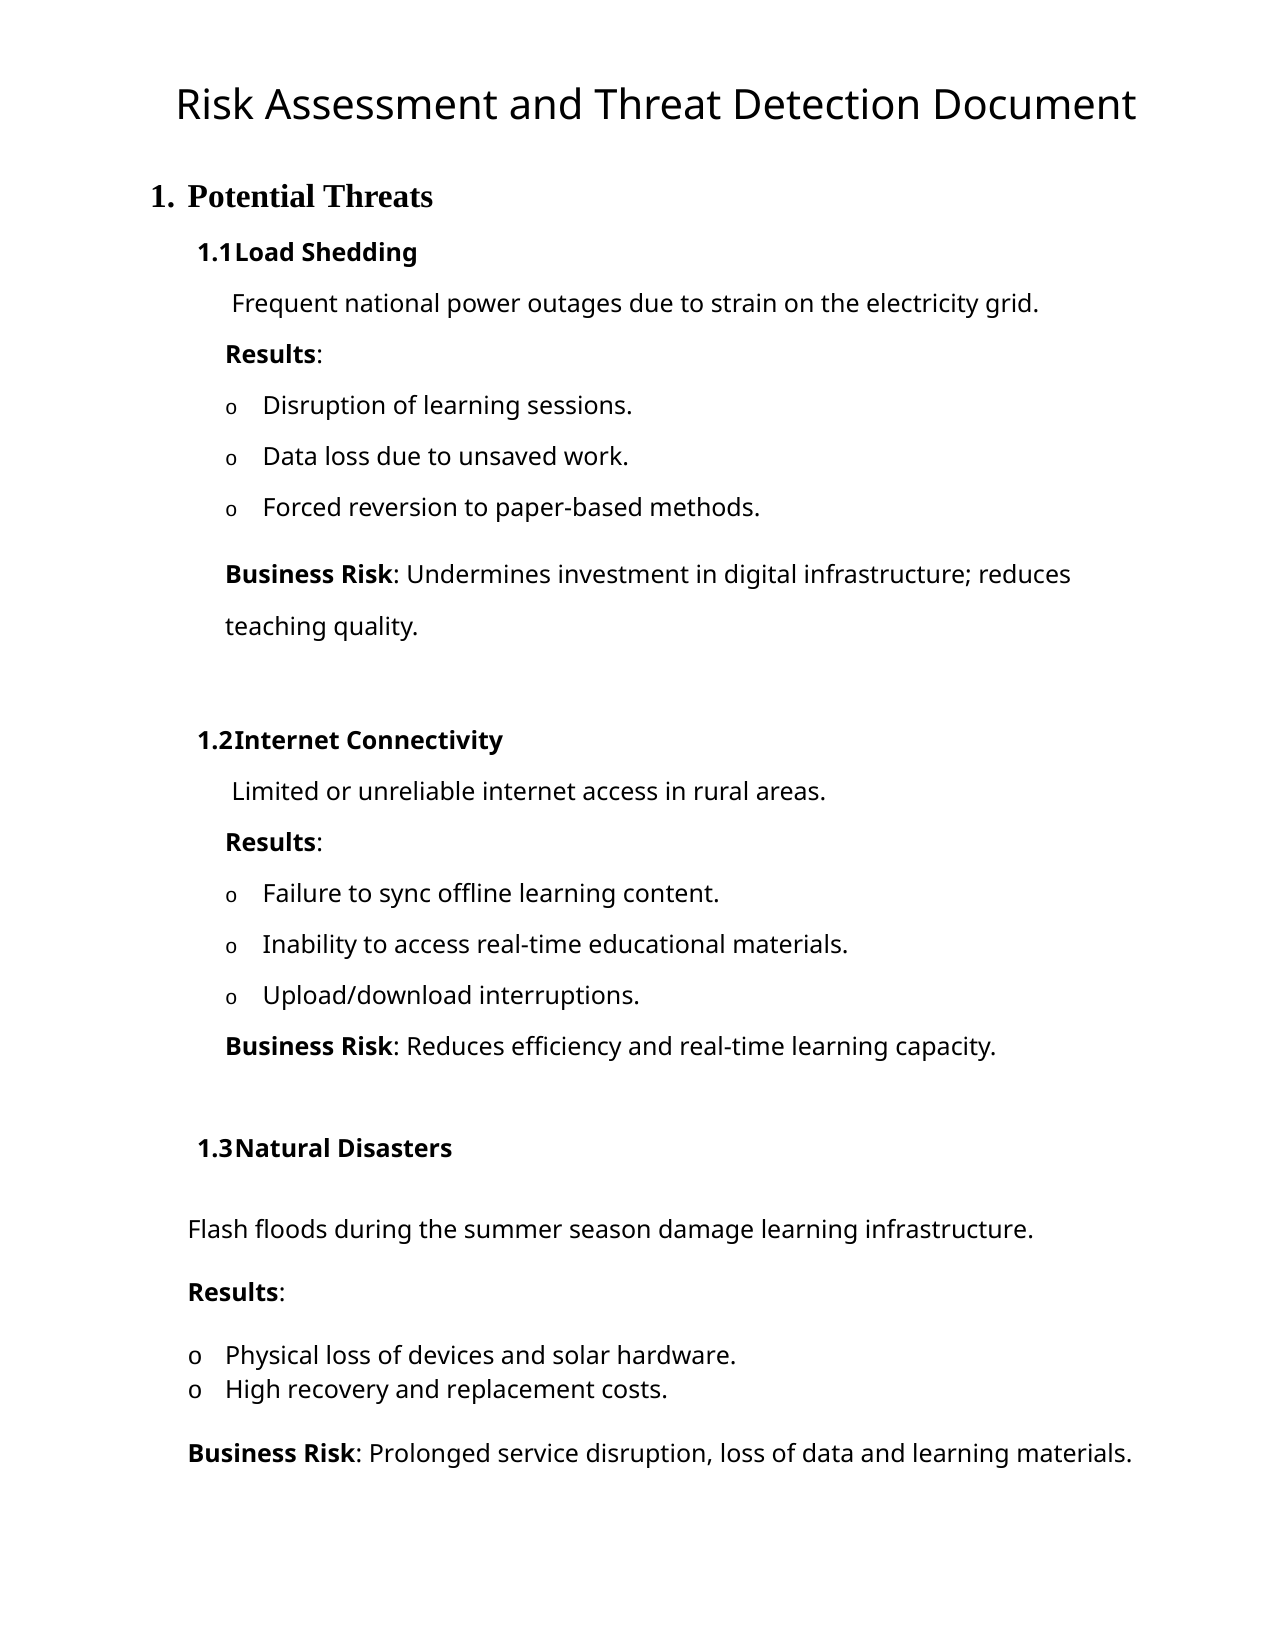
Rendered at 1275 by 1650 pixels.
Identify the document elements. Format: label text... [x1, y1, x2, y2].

list Inability to access real-time educational materials. [225, 927, 1162, 961]
text Risk Assessment and Threat Detection Document [150, 75, 1162, 132]
text Business Risk: Undermines investment in digital infrastructure; reduces teaching quality. [225, 557, 1162, 642]
list Upload/download interruptions. [225, 978, 1162, 1012]
text Flash floods during the summer season damage learning infrastructure. [187, 1211, 1162, 1245]
list High recovery and replacement costs. [187, 1372, 1162, 1406]
text Results: [187, 1274, 1162, 1309]
list Potential Threats [150, 177, 1162, 215]
list Disruption of learning sessions. [225, 387, 1162, 421]
list Natural Disasters [197, 1131, 1162, 1165]
list Frequent national power outages due to strain on the electricity grid. [225, 285, 1162, 319]
text Business Risk: Prolonged service disruption, loss of data and learning materials. [187, 1436, 1162, 1469]
list Results: [225, 825, 1162, 859]
list Data loss due to unsaved work. [225, 438, 1162, 472]
list Business Risk: Reduces efficiency and real-time learning capacity. [225, 1029, 1162, 1063]
list Forced reversion to paper-based methods. [225, 489, 1162, 523]
list Load Shedding [197, 234, 1162, 268]
list Results: [225, 336, 1162, 370]
list Limited or unreliable internet access in rural areas. [225, 774, 1162, 808]
list Failure to sync offline learning content. [225, 876, 1162, 910]
list Physical loss of devices and solar hardware. [187, 1338, 1162, 1372]
list Internet Connectivity [197, 723, 1162, 757]
